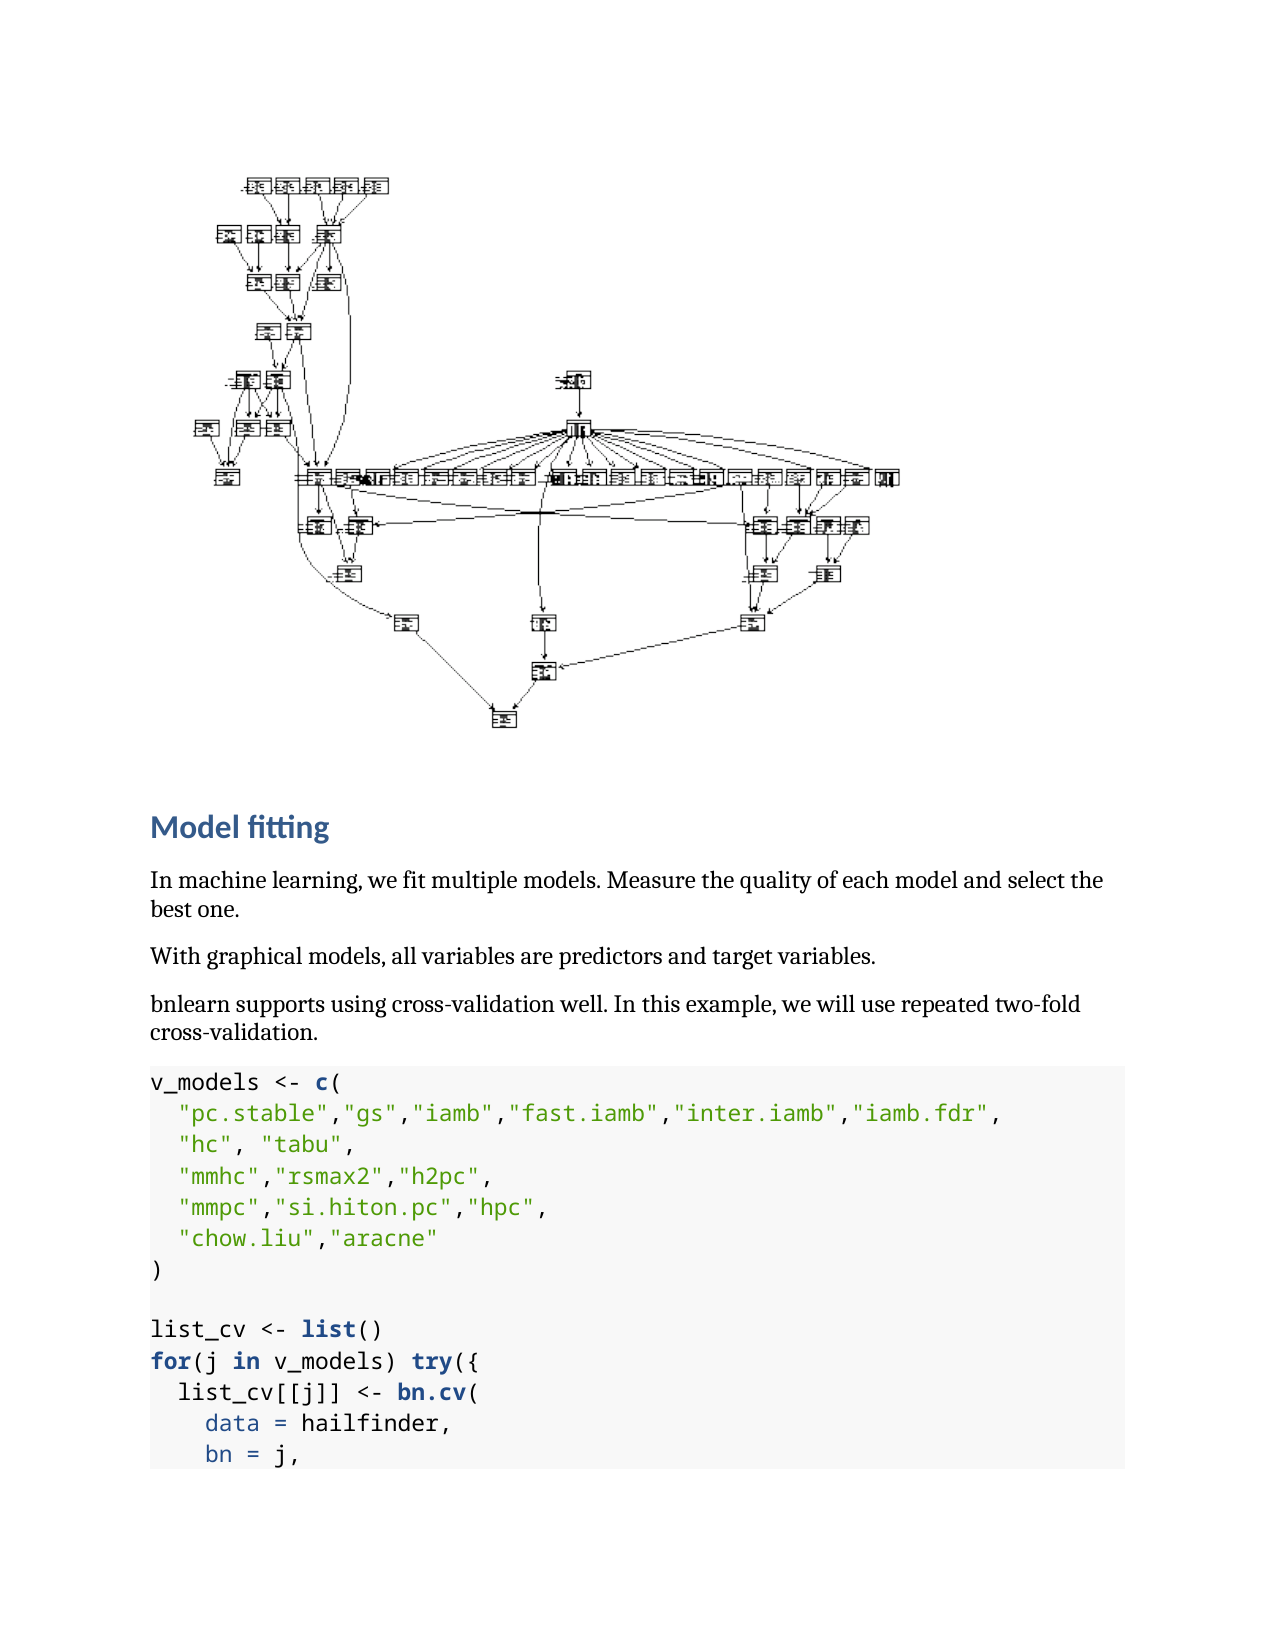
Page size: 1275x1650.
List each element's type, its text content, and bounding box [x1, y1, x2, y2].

picture [168, 150, 927, 757]
subtitle Model fitting [150, 806, 1125, 847]
text In machine learning, we fit multiple models. Measure the quality of each model and select the best one. [150, 866, 1125, 923]
text With graphical models, all variables are predictors and target variables. [150, 942, 1125, 971]
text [150, 1066, 1125, 1469]
text bnlearn supports using cross-validation well. In this example, we will use repeated two-fold cross-validation. [150, 989, 1125, 1047]
